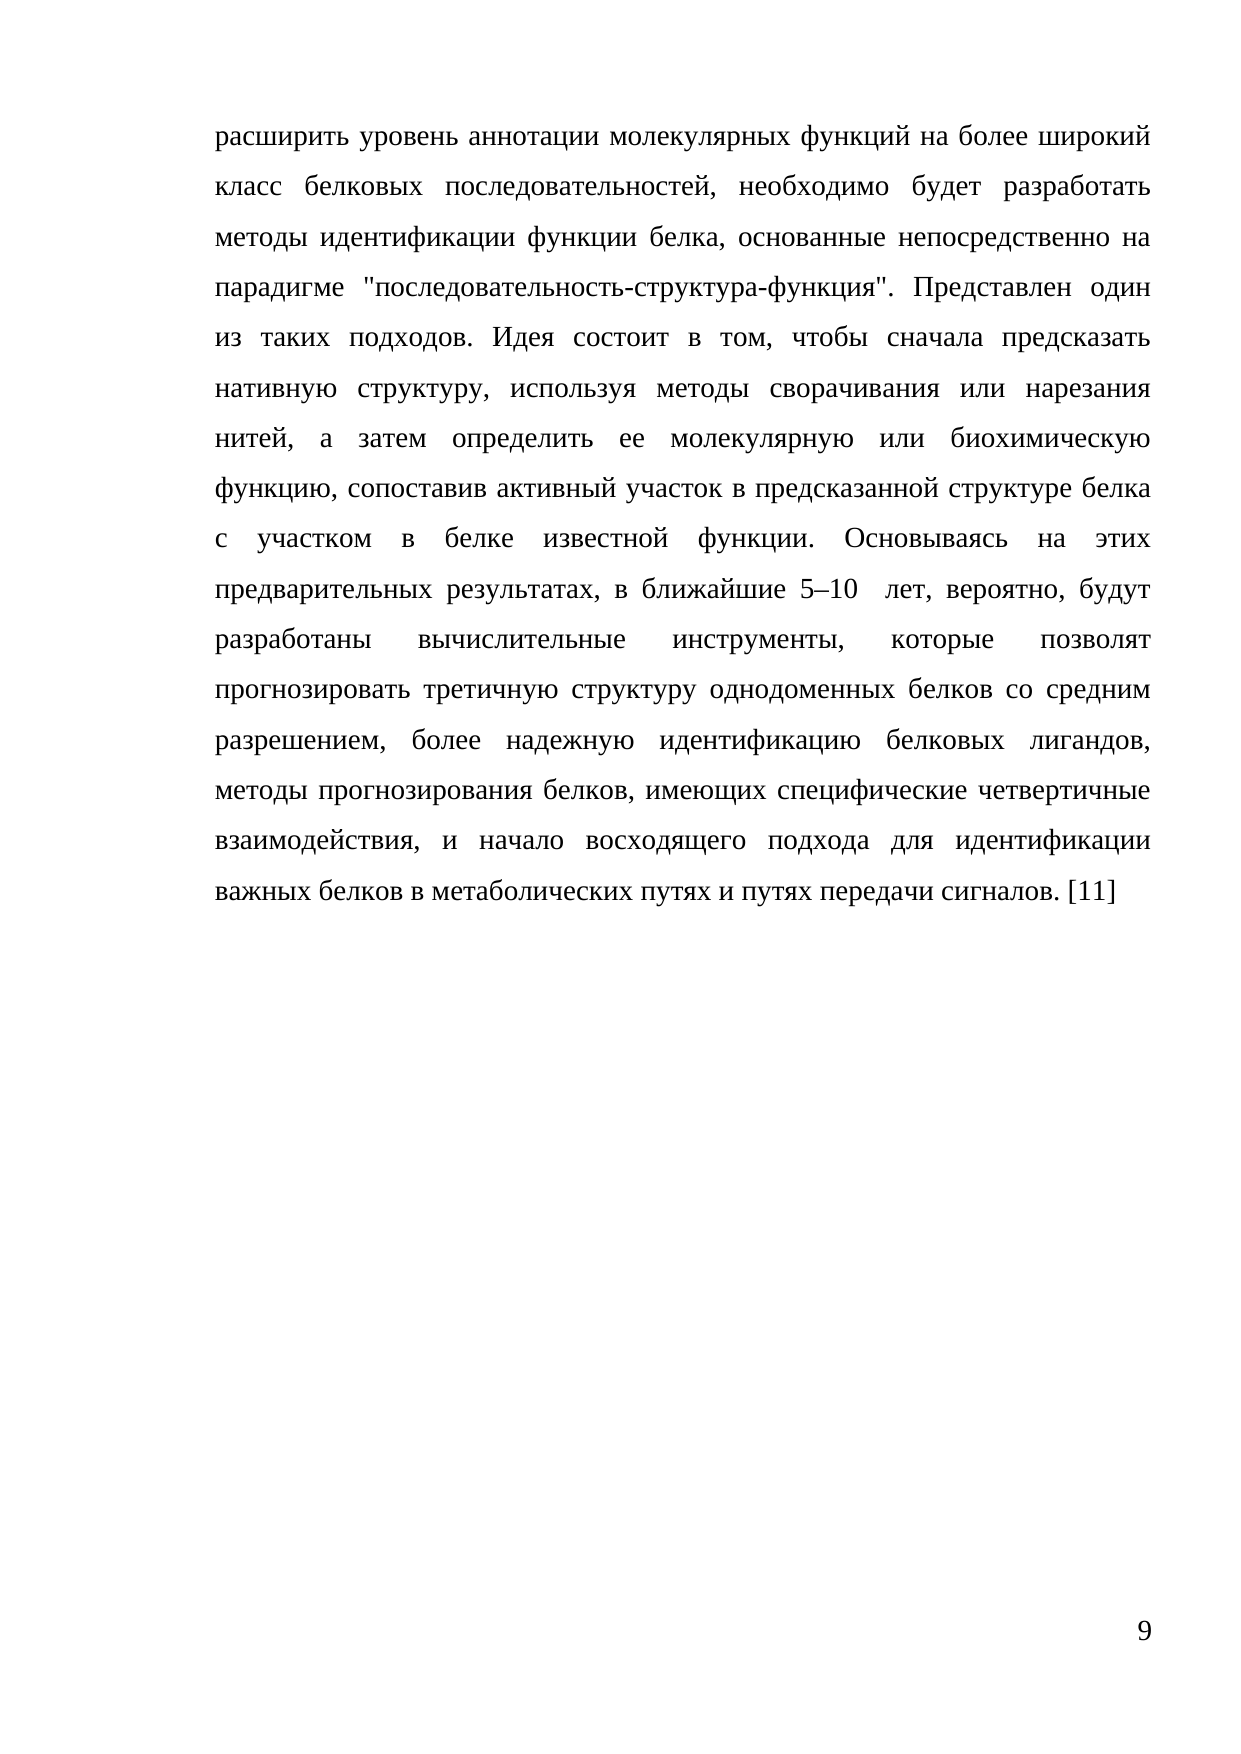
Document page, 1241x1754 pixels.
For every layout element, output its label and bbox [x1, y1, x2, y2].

text [214, 118, 1152, 906]
